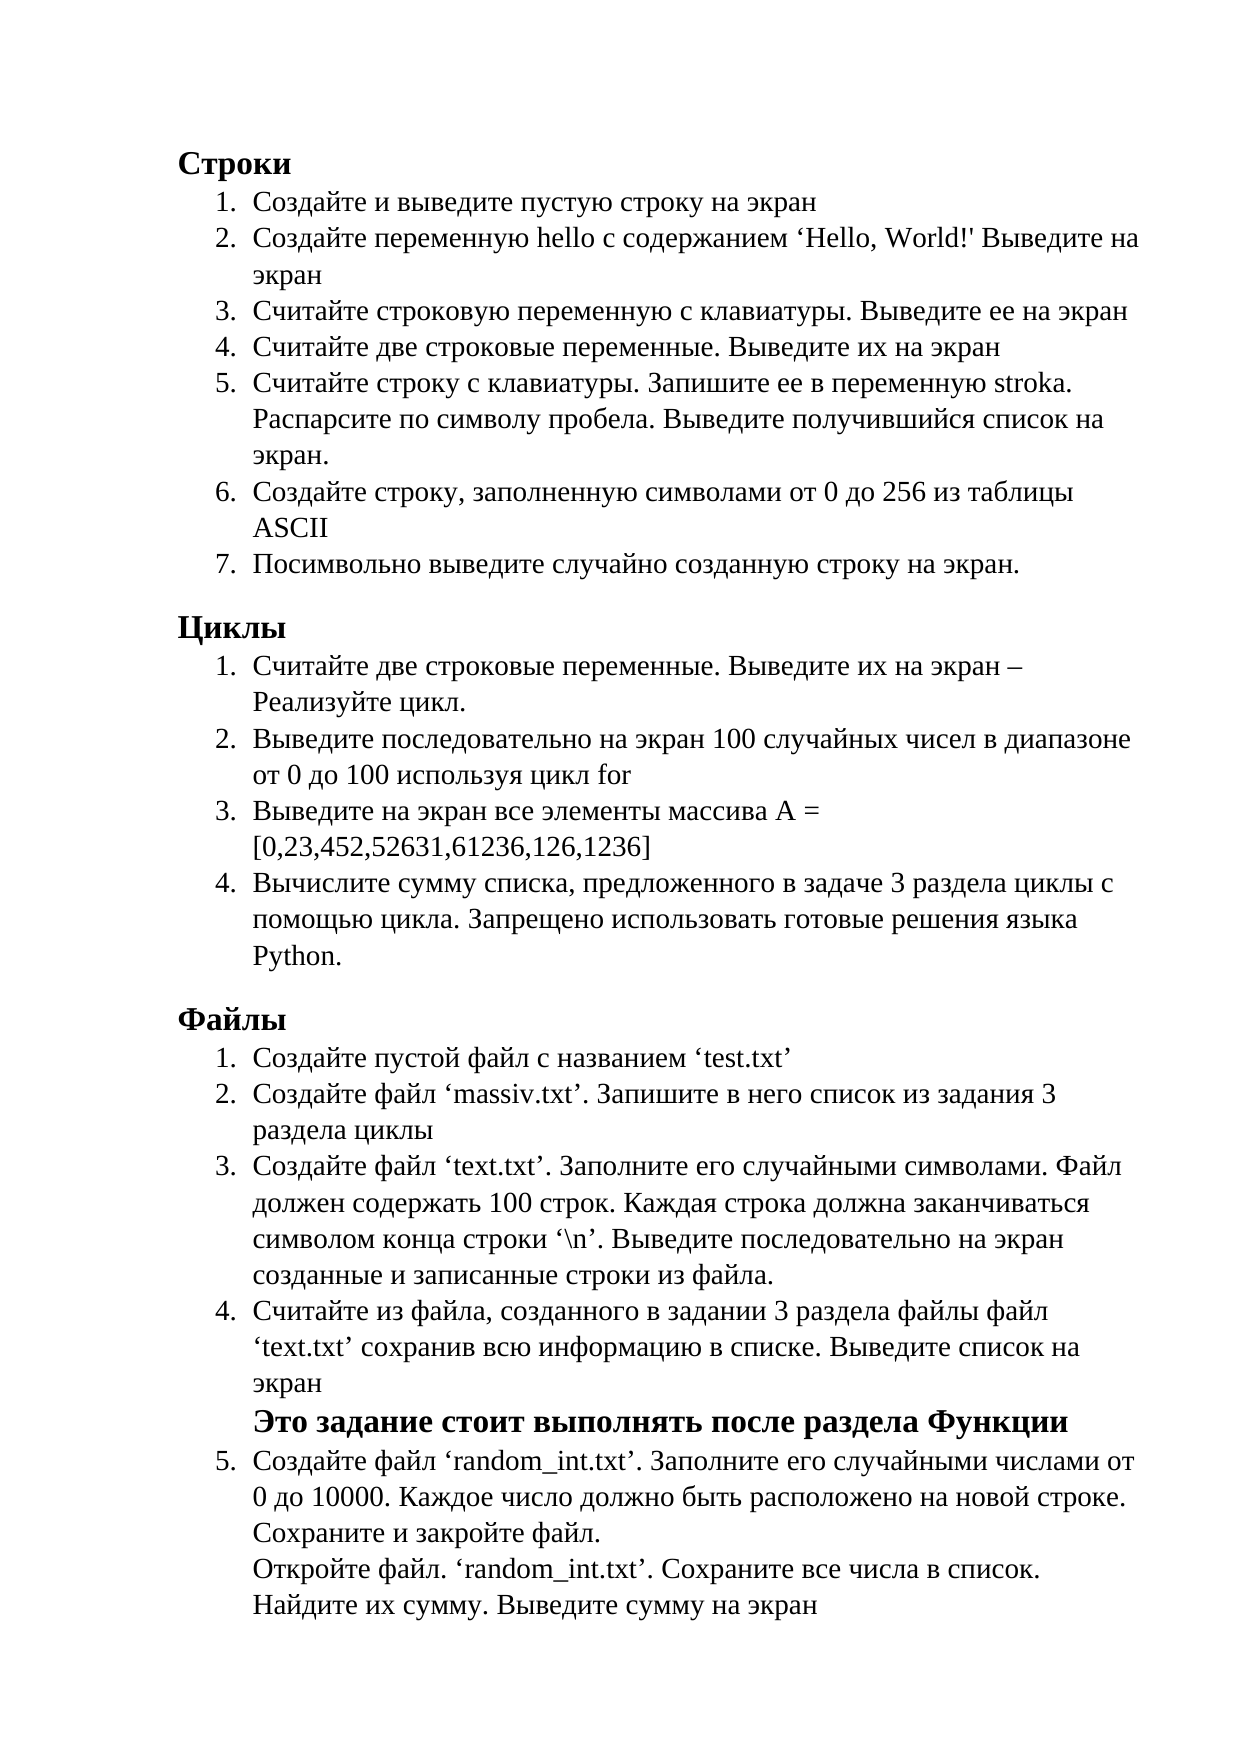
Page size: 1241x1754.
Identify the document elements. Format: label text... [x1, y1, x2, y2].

list Считайте строковую переменную с клавиатуры. Выведите ее на экран [215, 293, 1152, 326]
list Создайте файл ‘text.txt’. Заполните его случайными символами. Файл должен содержать 100 строк. Каждая строка должна заканчиваться символом конца строки ‘\n’. Выведите последовательно на экран созданные и записанные строки из файла. [215, 1148, 1152, 1291]
list Считайте две строковые переменные. Выведите их на экран – Реализуйте цикл. [215, 648, 1152, 718]
list Создайте строку, заполненную символами от 0 до 256 из таблицы ASCII [215, 474, 1152, 543]
list Посимвольно выведите случайно созданную строку на экран. [215, 546, 1152, 579]
subtitle Файлы [177, 999, 1152, 1037]
list Создайте переменную hello с содержанием ‘Hello, World!' Выведите на экран [215, 221, 1152, 290]
subtitle Строки [177, 143, 1152, 181]
list Это задание стоит выполнять после раздела Функции [252, 1402, 1152, 1440]
list Создайте и выведите пустую строку на экран [215, 184, 1152, 218]
list Выведите последовательно на экран 100 случайных чисел в диапазоне от 0 до 100 используя цикл for [215, 721, 1152, 790]
list Откройте файл. ‘random_int.txt’. Сохраните все числа в список. Найдите их сумму. Выведите сумму на экран [252, 1551, 1152, 1621]
list Выведите на экран все элементы массива A = [0,23,452,52631,61236,126,1236] [215, 793, 1152, 863]
list Считайте две строковые переменные. Выведите их на экран [215, 329, 1152, 363]
list Создайте файл ‘massiv.txt’. Запишите в него список из задания 3 раздела циклы [215, 1076, 1152, 1146]
list Вычислите сумму списка, предложенного в задаче 3 раздела циклы с помощью цикла. Запрещено использовать готовые решения языка Python. [215, 865, 1152, 971]
list Считайте из файла, созданного в задании 3 раздела файлы файл ‘text.txt’ сохранив всю информацию в списке. Выведите список на экран [215, 1293, 1152, 1399]
list Считайте строку с клавиатуры. Запишите ее в переменную strokа. Распарсите по символу пробела. Выведите получившийся список на экран. [215, 365, 1152, 471]
list Создайте пустой файл с названием ‘test.txt’ [215, 1040, 1152, 1074]
subtitle Циклы [177, 607, 1152, 645]
list Создайте файл ‘random_int.txt’. Заполните его случайными числами от 0 до 10000. Каждое число должно быть расположено на новой строке. Сохраните и закройте файл. [215, 1443, 1152, 1549]
